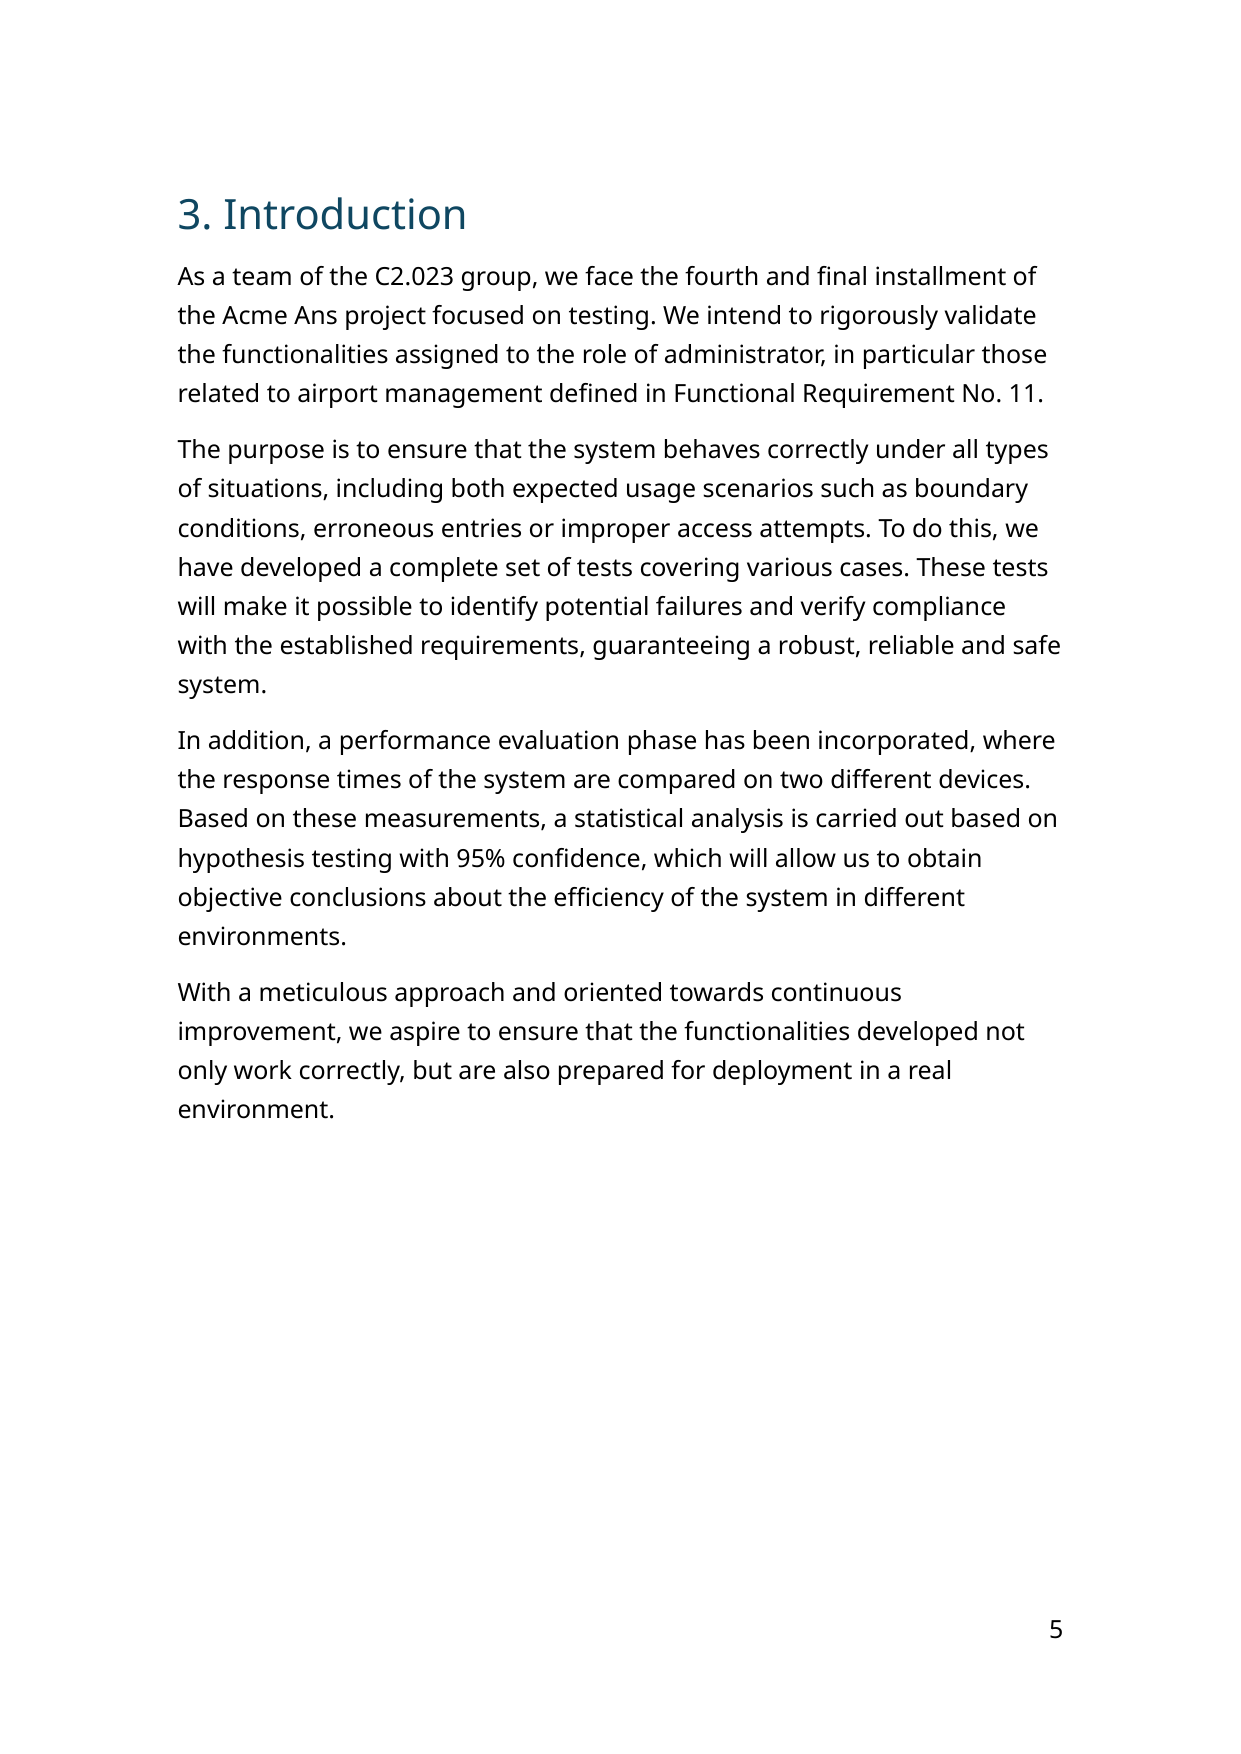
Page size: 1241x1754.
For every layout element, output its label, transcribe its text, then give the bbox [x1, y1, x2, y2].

text As a team of the C2.023 group, we face the fourth and final installment of the Acme Ans project focused on testing. We intend to rigorously validate the functionalities assigned to the role of administrator, in particular those related to airport management defined in Functional Requirement No. 11. [177, 259, 1063, 410]
text With a meticulous approach and oriented towards continuous improvement, we aspire to ensure that the functionalities developed not only work correctly, but are also prepared for deployment in a real environment. [177, 974, 1063, 1126]
text The purpose is to ensure that the system behaves correctly under all types of situations, including both expected usage scenarios such as boundary conditions, erroneous entries or improper access attempts. To do this, we have developed a complete set of tests covering various cases. These tests will make it possible to identify potential failures and verify compliance with the established requirements, guaranteeing a robust, reliable and safe system. [177, 432, 1063, 701]
subtitle 3. Introduction [177, 185, 1063, 242]
text In addition, a performance evaluation phase has been incorporated, where the response times of the system are compared on two different devices. Based on these measurements, a statistical analysis is carried out based on hypothesis testing with 95% confidence, which will allow us to obtain objective conclusions about the efficiency of the system in different environments. [177, 723, 1063, 953]
